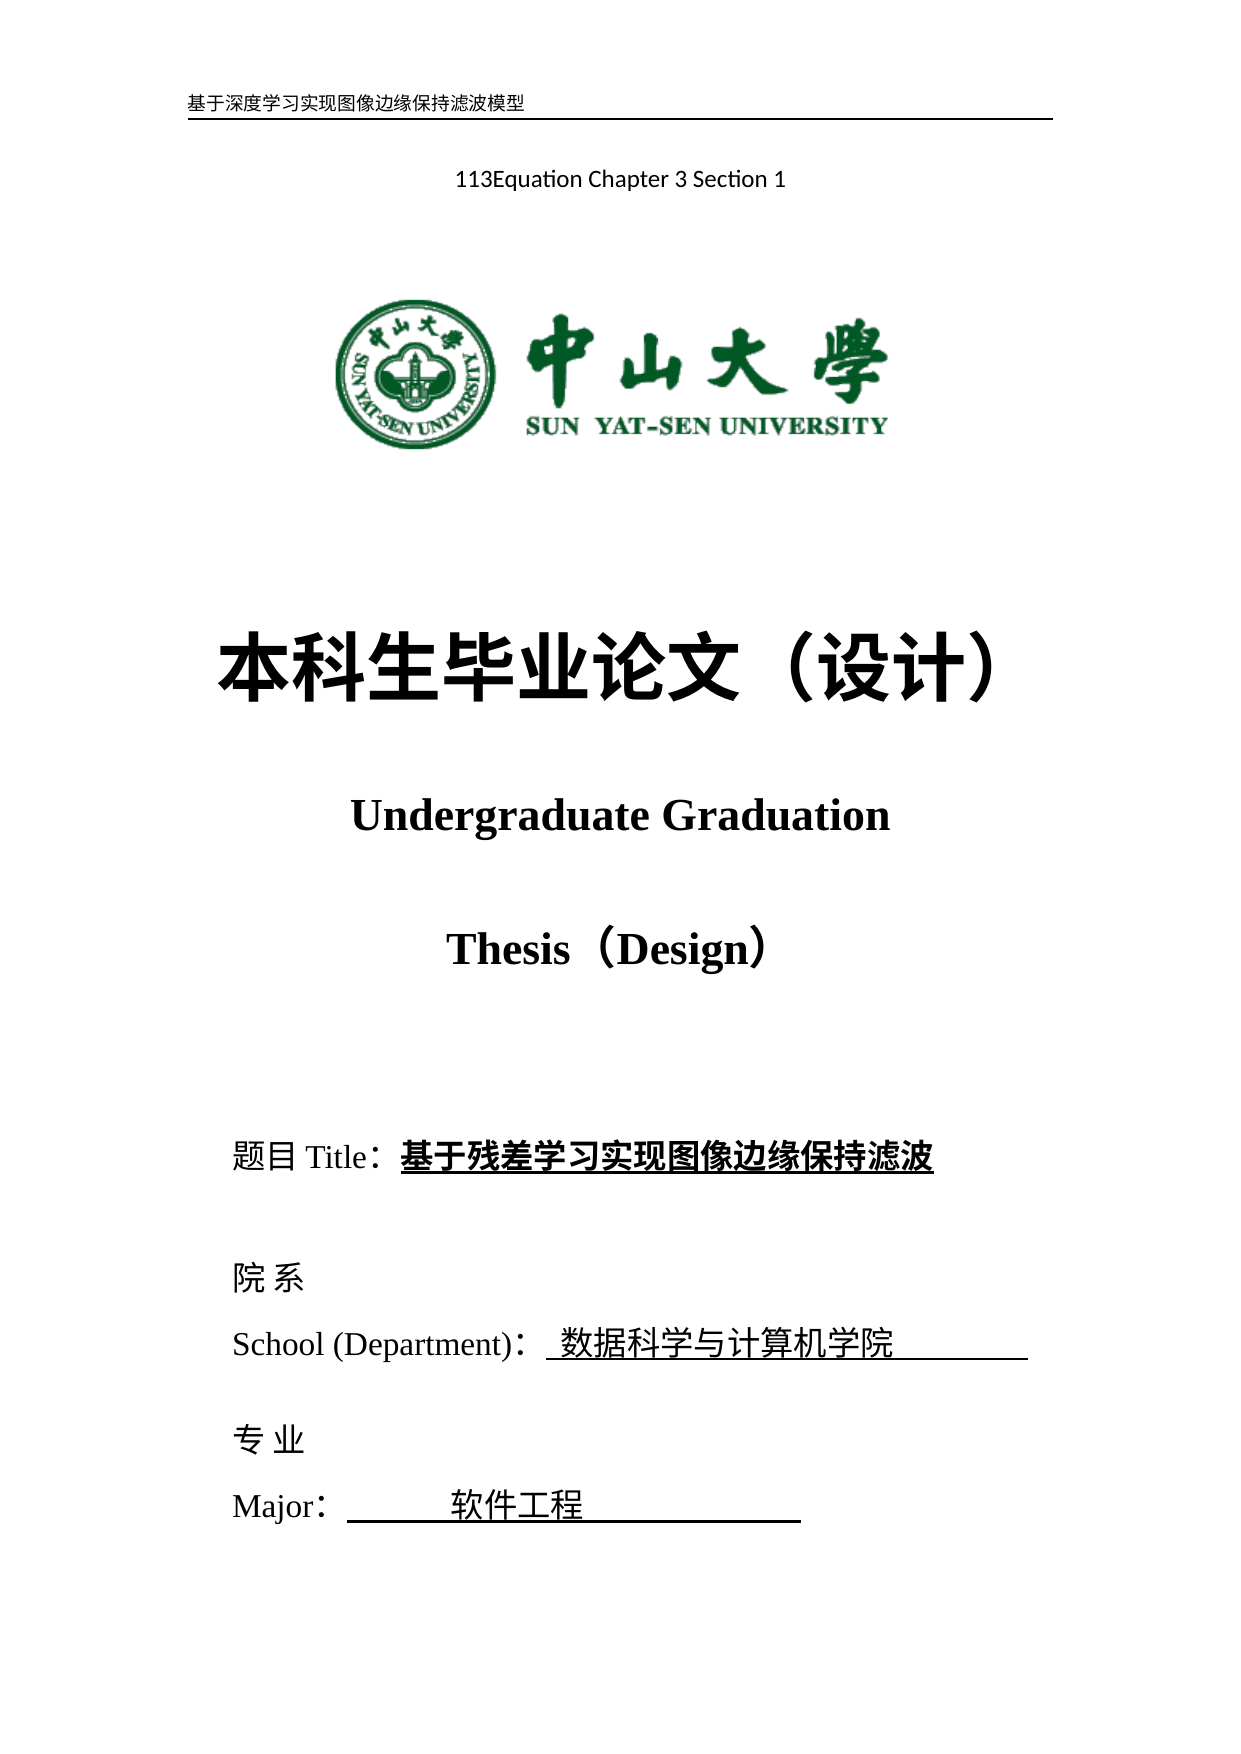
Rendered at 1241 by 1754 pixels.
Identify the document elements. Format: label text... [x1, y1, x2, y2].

text 本科生毕业论文（设计） [187, 598, 1053, 728]
text 题目Title：基于残差学习实现图像边缘保持滤波 [187, 1122, 1053, 1187]
text 院 系 [187, 1243, 1053, 1308]
picture [323, 292, 917, 457]
text School (Department)： 数据科学与计算机学院 [187, 1308, 1053, 1373]
text Major： 软件工程 [187, 1471, 1053, 1536]
text Undergraduate Graduation Thesis（Design） [187, 782, 1053, 993]
text 专 业 [187, 1406, 1053, 1471]
